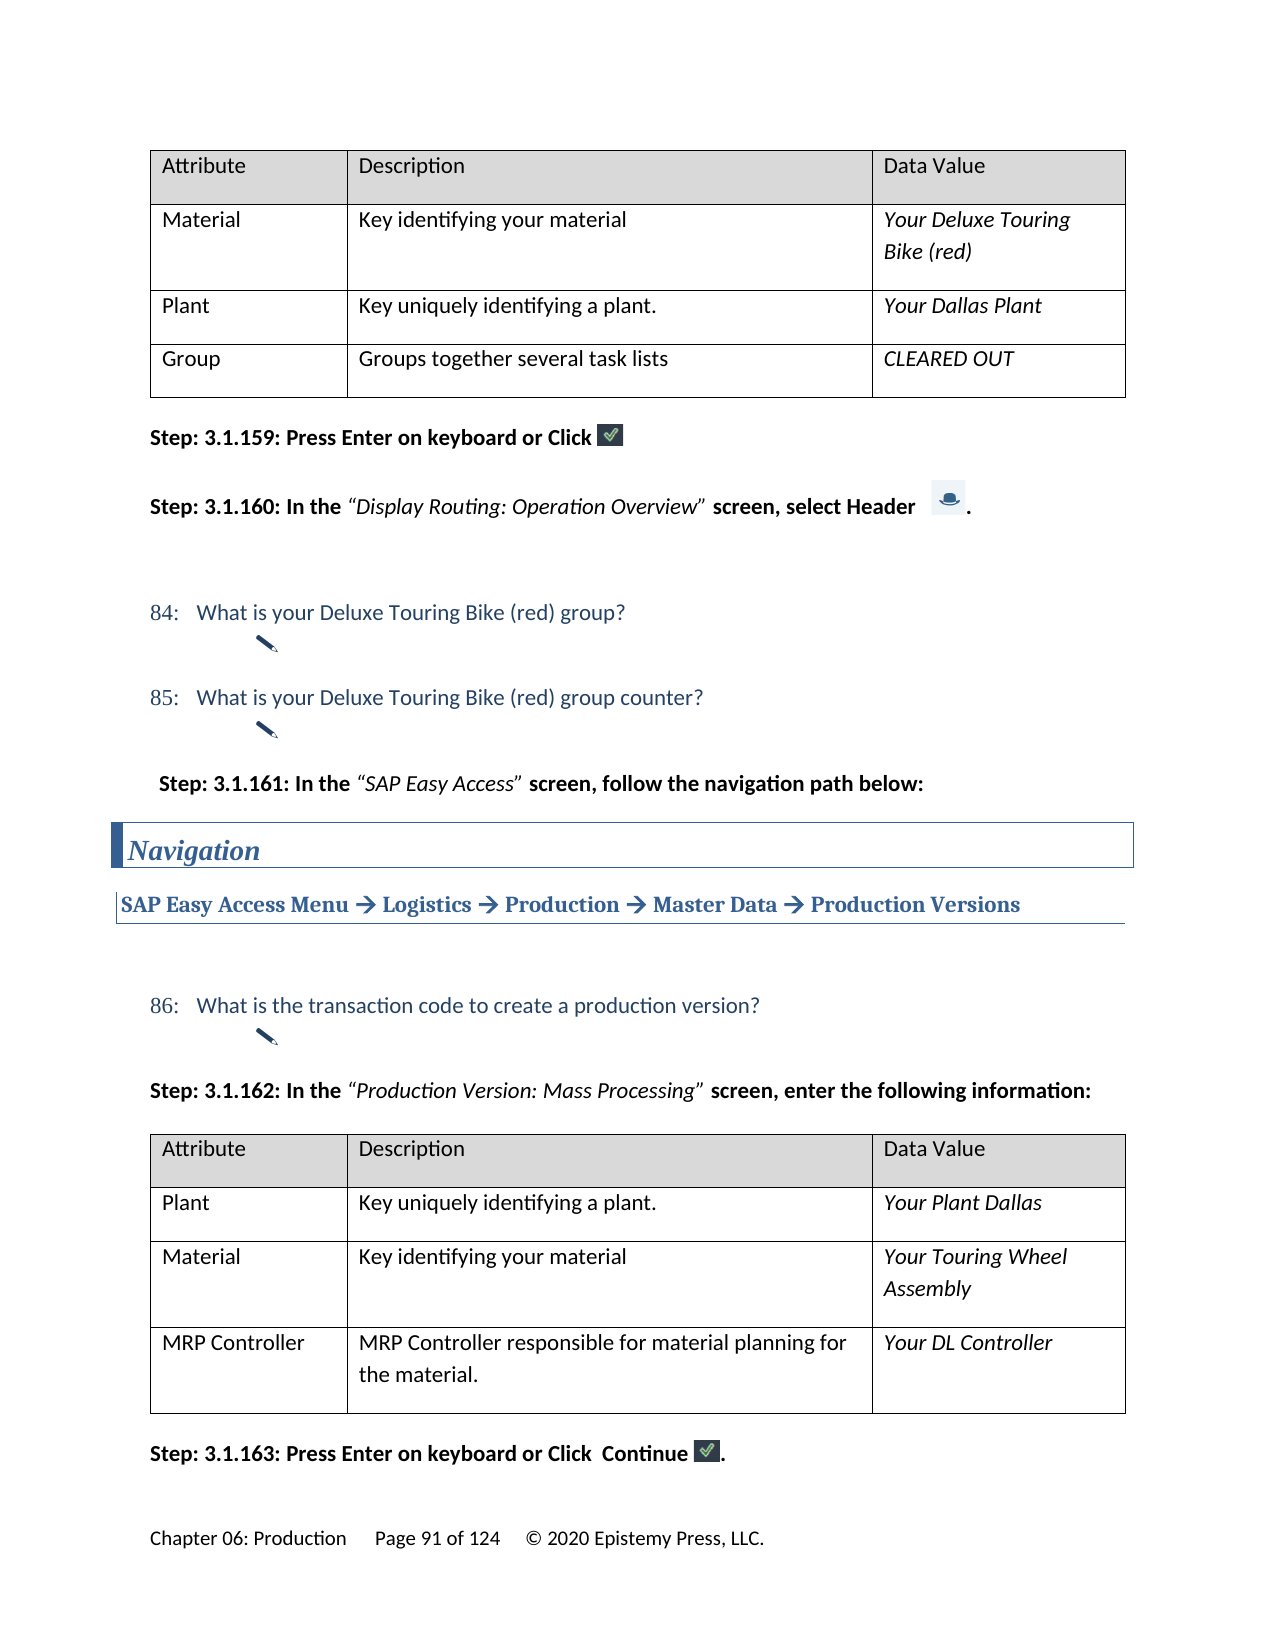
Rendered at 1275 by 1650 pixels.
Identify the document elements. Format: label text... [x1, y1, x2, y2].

picture [597, 424, 624, 446]
table_header Attribute [151, 1135, 347, 1187]
text What is your Deluxe Touring Bike (red) group counter? [150, 683, 1125, 744]
table_cell Groups together several task lists [348, 345, 872, 397]
picture [693, 1440, 720, 1462]
table_cell Group [151, 345, 347, 397]
table_header Data Value [873, 1135, 1125, 1187]
table_header Attribute [151, 151, 347, 204]
table_cell Plant [151, 1188, 347, 1241]
table_cell Your DL Controller [873, 1328, 1125, 1413]
text What is the transaction code to create a production version? [150, 991, 1125, 1051]
table_cell Key uniquely identifying a plant. [348, 291, 872, 343]
table_cell Key uniquely identifying a plant. [348, 1188, 872, 1241]
table_cell Your Deluxe Touring Bike (red) [873, 205, 1125, 290]
table_cell MRP Controller responsible for material planning for the material. [348, 1328, 872, 1413]
table_cell Your Touring Wheel Assembly [873, 1242, 1125, 1327]
table_cell Material [151, 1242, 347, 1327]
table_header Data Value [873, 151, 1125, 204]
table_header Description [348, 1135, 872, 1187]
text What is your Deluxe Touring Bike (red) group? [150, 598, 1125, 658]
table_cell Key identifying your material [348, 205, 872, 290]
subtitle Navigation [123, 823, 1133, 867]
table_cell Key identifying your material [348, 1242, 872, 1327]
text In the “Display Routing: Operation Overview” screen, select Header . [150, 480, 1125, 520]
table_cell Your Dallas Plant [873, 291, 1125, 343]
text SAP Easy Access Menu Logistics Production Master Data Production Versions [117, 892, 1125, 923]
table_cell Material [151, 205, 347, 290]
text Press Enter on keyboard or Click Continue . [150, 1439, 1125, 1467]
text In the “Production Version: Mass Processing” screen, enter the following information: [150, 1076, 1125, 1104]
table_cell Your Plant Dallas [873, 1188, 1125, 1241]
text In the “SAP Easy Access” screen, follow the navigation path below: [159, 769, 1125, 797]
table_header Description [348, 151, 872, 204]
table_cell Plant [151, 291, 347, 343]
table_cell CLEARED OUT [873, 345, 1125, 397]
text Press Enter on keyboard or Click [150, 423, 1125, 451]
table_cell MRP Controller [151, 1328, 347, 1413]
picture [931, 480, 966, 515]
